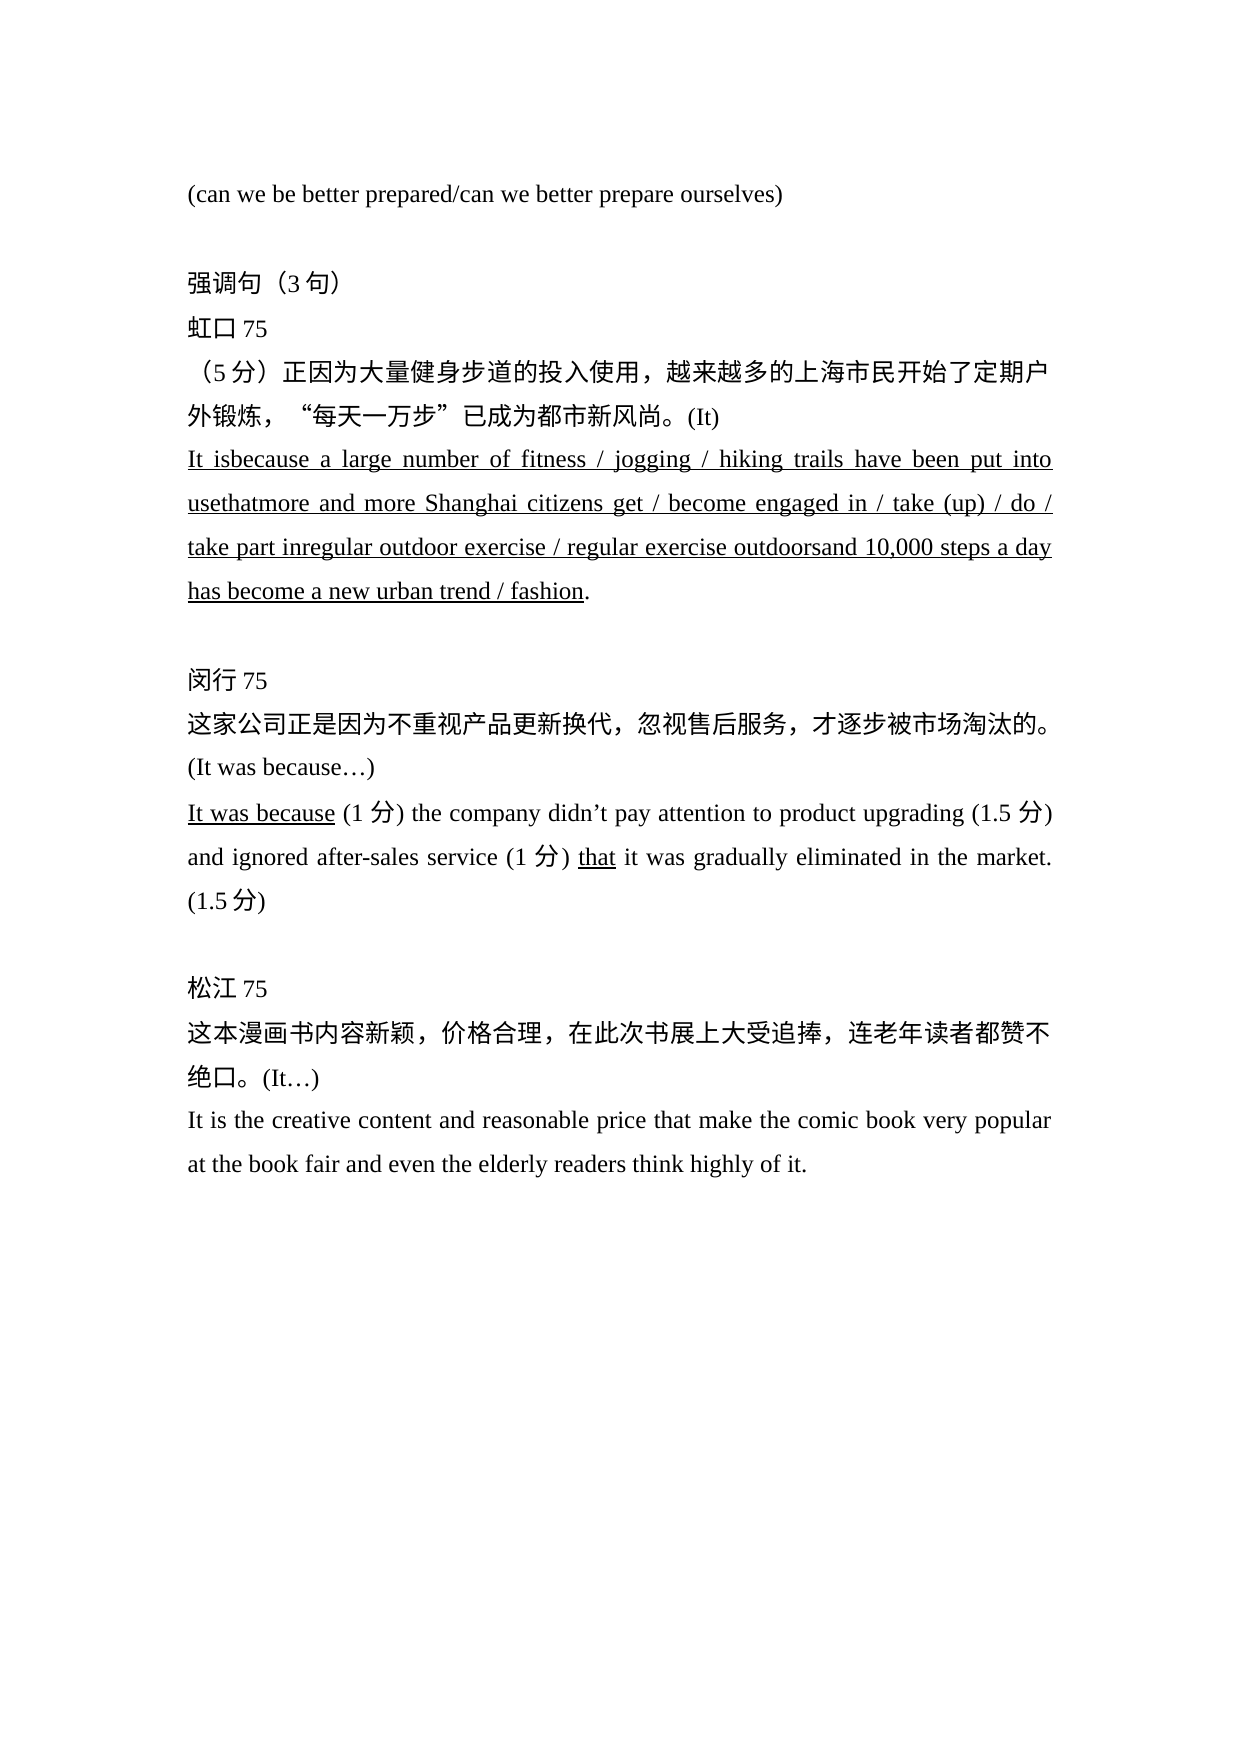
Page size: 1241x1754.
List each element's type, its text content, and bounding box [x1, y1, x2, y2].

list （5分）正因为大量健身步道的投入使用，越来越多的上海市民开始了定期户外锻炼，“每天一万步”已成为都市新风尚。(It) [187, 348, 1053, 436]
text 这本漫画书内容新颖，价格合理，在此次书展上大受追捧，连老年读者都赞不绝口。(It…) [187, 1009, 1053, 1097]
text 强调句（3句） [187, 260, 1053, 304]
text It isbecause a large number of fitness / jogging / hiking trails have been put into usethatmore and more Shanghai citizens get / become engaged in / take (up) / do / take part inregular outdoor exercise / regular exercise outdoorsand 10,000 steps a day has become a new urban trend / fashion. [187, 436, 1053, 469]
text It isbecause a large number of fitness / jogging / hiking trails have been put into usethatmore and more Shanghai citizens get / become engaged in / take (up) / do / take part inregular outdoor exercise / regular exercise outdoorsand 10,000 steps a day has become a new urban trend / fashion. [187, 514, 1053, 613]
text It was because (1分) the company didn’t pay attention to product upgrading (1.5分) and ignored after-sales service (1分) that it was gradually eliminated in the market. (1.5分) [187, 789, 1053, 921]
list It is the creative content and reasonable price that make the comic book very popular at the book fair and even the elderly readers think highly of it. [187, 1097, 1053, 1185]
text 这家公司正是因为不重视产品更新换代，忽视售后服务，才逐步被市场淘汰的。 (It was because…) [187, 701, 1053, 789]
text 虹口75 [187, 304, 1053, 348]
text 闵行75 [187, 657, 1053, 701]
text 松江75 [187, 965, 1053, 1009]
text It isbecause a large number of fitness / jogging / hiking trails have been put into usethatmore and more Shanghai citizens get / become engaged in / take (up) / do / take part inregular outdoor exercise / regular exercise outdoorsand 10,000 steps a day has become a new urban trend / fashion. [187, 470, 1053, 513]
text (can we be better prepared/can we better prepare ourselves) [187, 172, 1053, 216]
